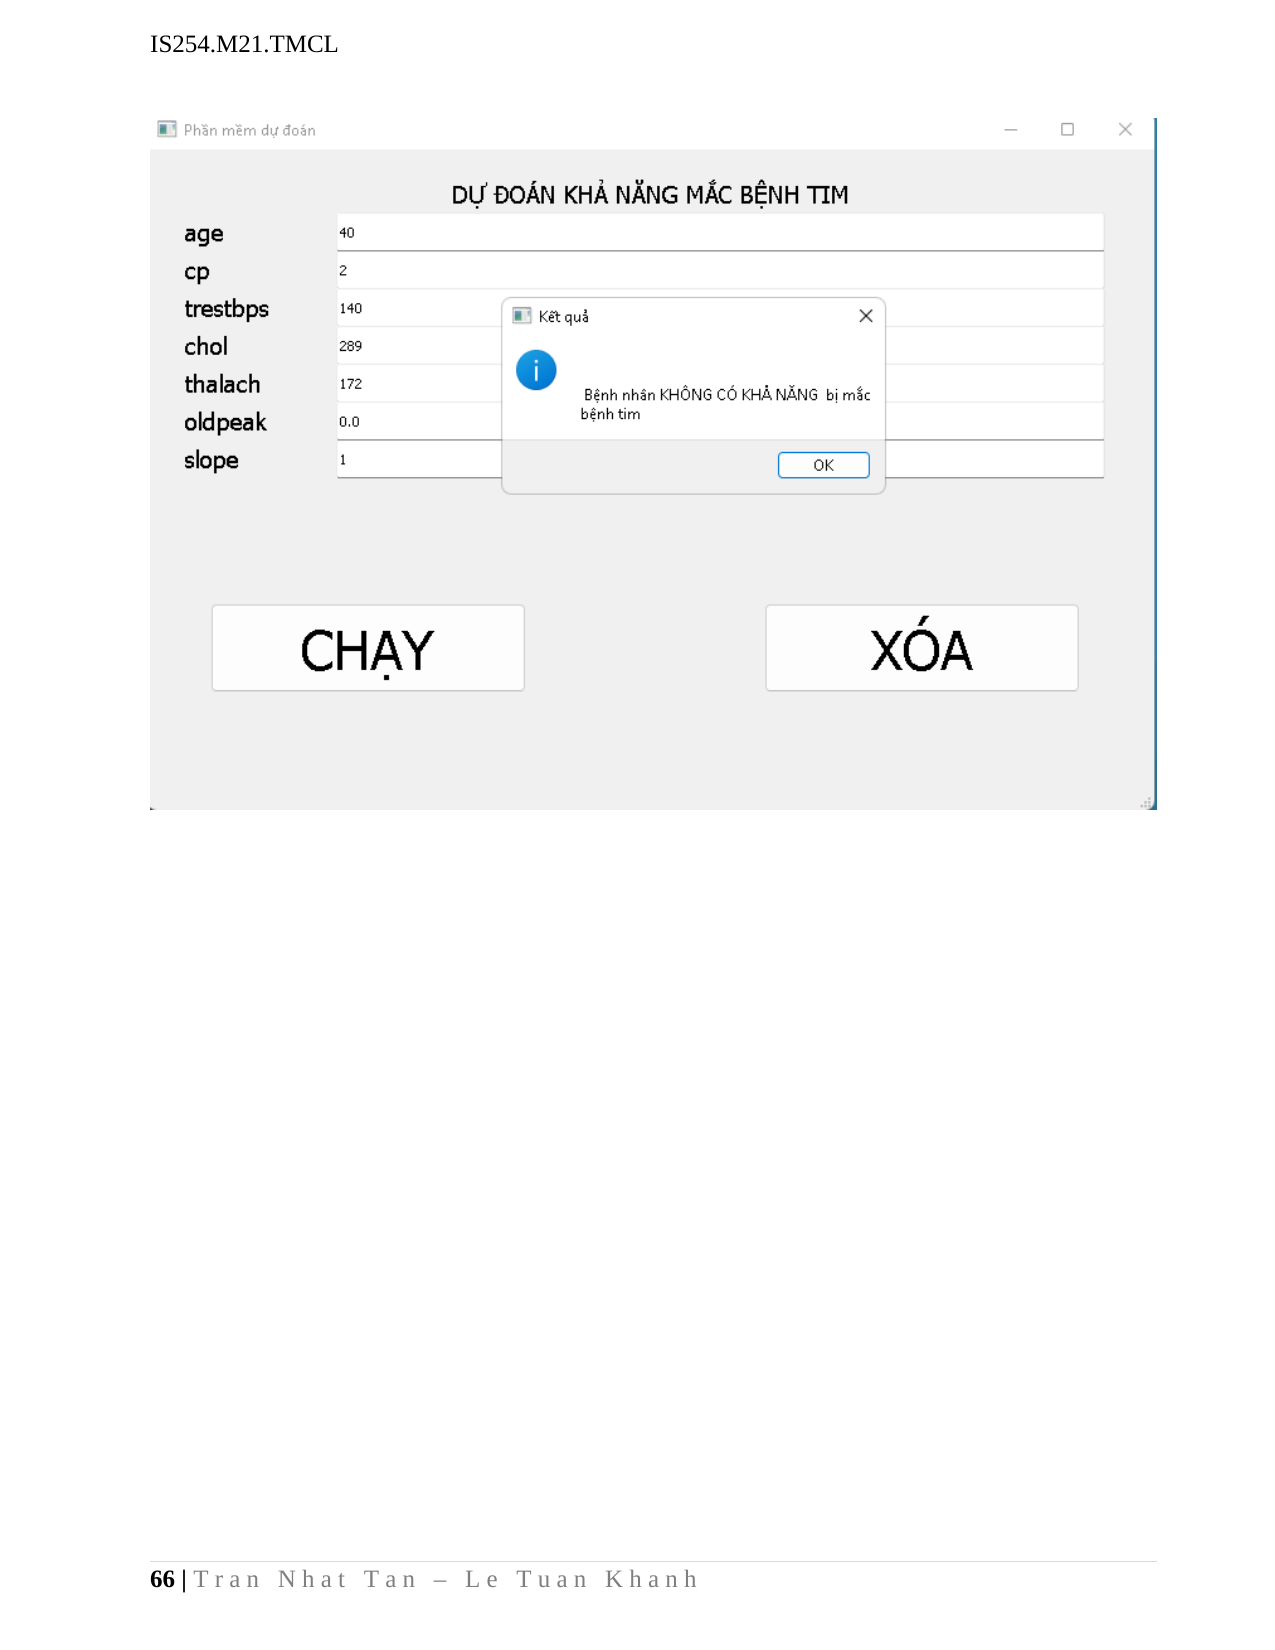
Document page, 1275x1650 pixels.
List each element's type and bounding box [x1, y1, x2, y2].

picture [150, 118, 1157, 810]
